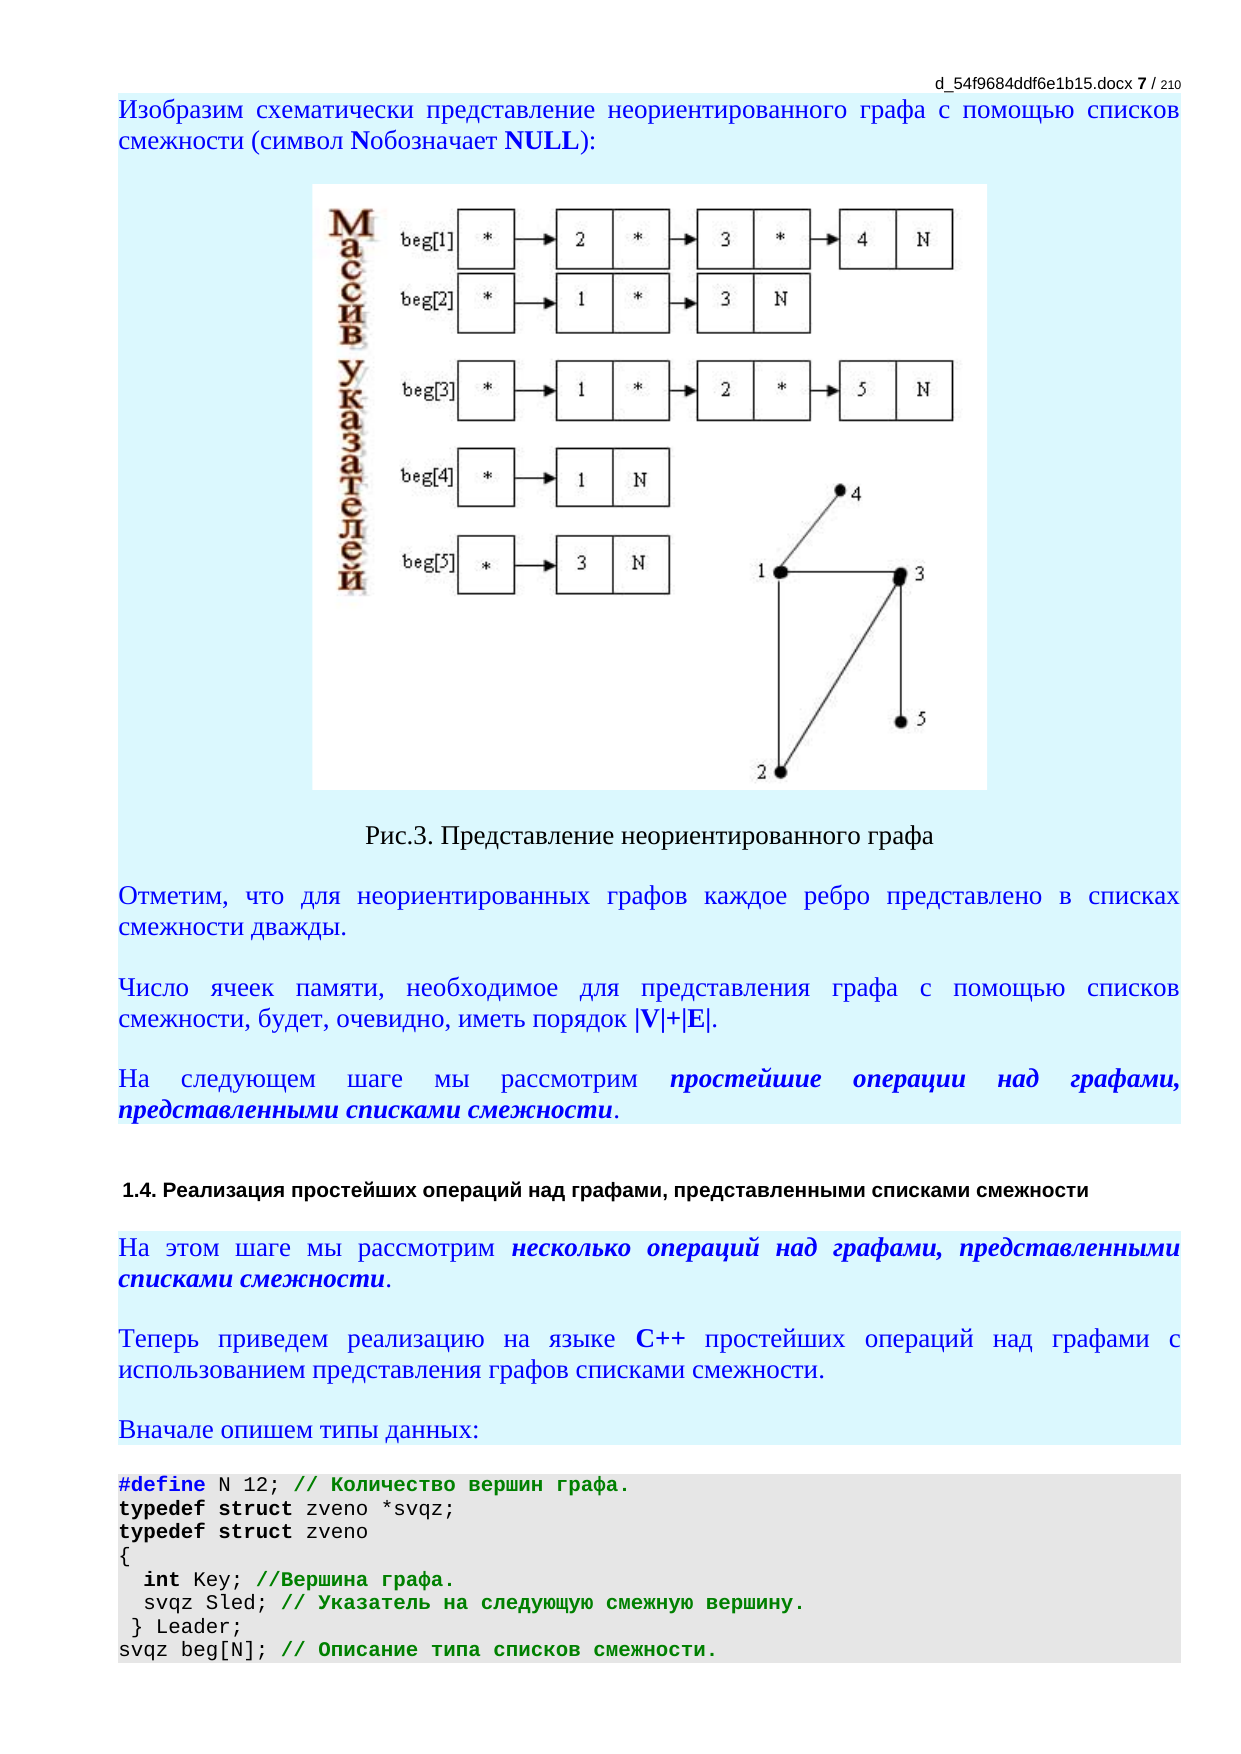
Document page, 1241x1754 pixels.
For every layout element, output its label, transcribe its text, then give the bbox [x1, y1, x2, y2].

picture [312, 184, 988, 790]
text svqz Sled; // Указатель на следующую смежную вершину. [118, 1592, 1181, 1616]
text На следующем шаге мы рассмотрим простейшие операции над графами, представленными списками смежности. [118, 1062, 1181, 1124]
text { [118, 1545, 1181, 1568]
text typedef struct zveno *svqz; [118, 1498, 1181, 1521]
text На этом шаге мы рассмотрим несколько операций над графами, представленными списками смежности. [118, 1231, 1181, 1293]
text typedef struct zveno [118, 1521, 1181, 1545]
text Число ячеек памяти, необходимое для представления графа с помощью списков смежности, будет, очевидно, иметь порядок |V|+|E|. [118, 971, 1181, 1033]
text } Leader; [118, 1616, 1181, 1639]
text #define N 12; // Количество вершин графа. [118, 1474, 1181, 1498]
text Рис.3. Представление неориентированного графа [118, 819, 1181, 850]
text Изобразим схематически представление неориентированного графа с помощью списков смежности (символ Nобозначает NULL): [118, 93, 1181, 155]
text Теперь приведем реализацию на языке C++ простейших операций над графами с использованием представления графов списками смежности. [118, 1322, 1181, 1384]
subtitle Реализация простейших операций над графами, представленными списками смежности [162, 1178, 1181, 1202]
text Вначале опишем типы данных: [118, 1414, 1181, 1445]
text Отметим, что для неориентированных графов каждое ребро представлено в списках смежности дважды. [118, 879, 1181, 942]
text int Key; //Вершина графа. [118, 1568, 1181, 1592]
text svqz beg[N]; // Описание типа списков смежности. [118, 1639, 1181, 1663]
